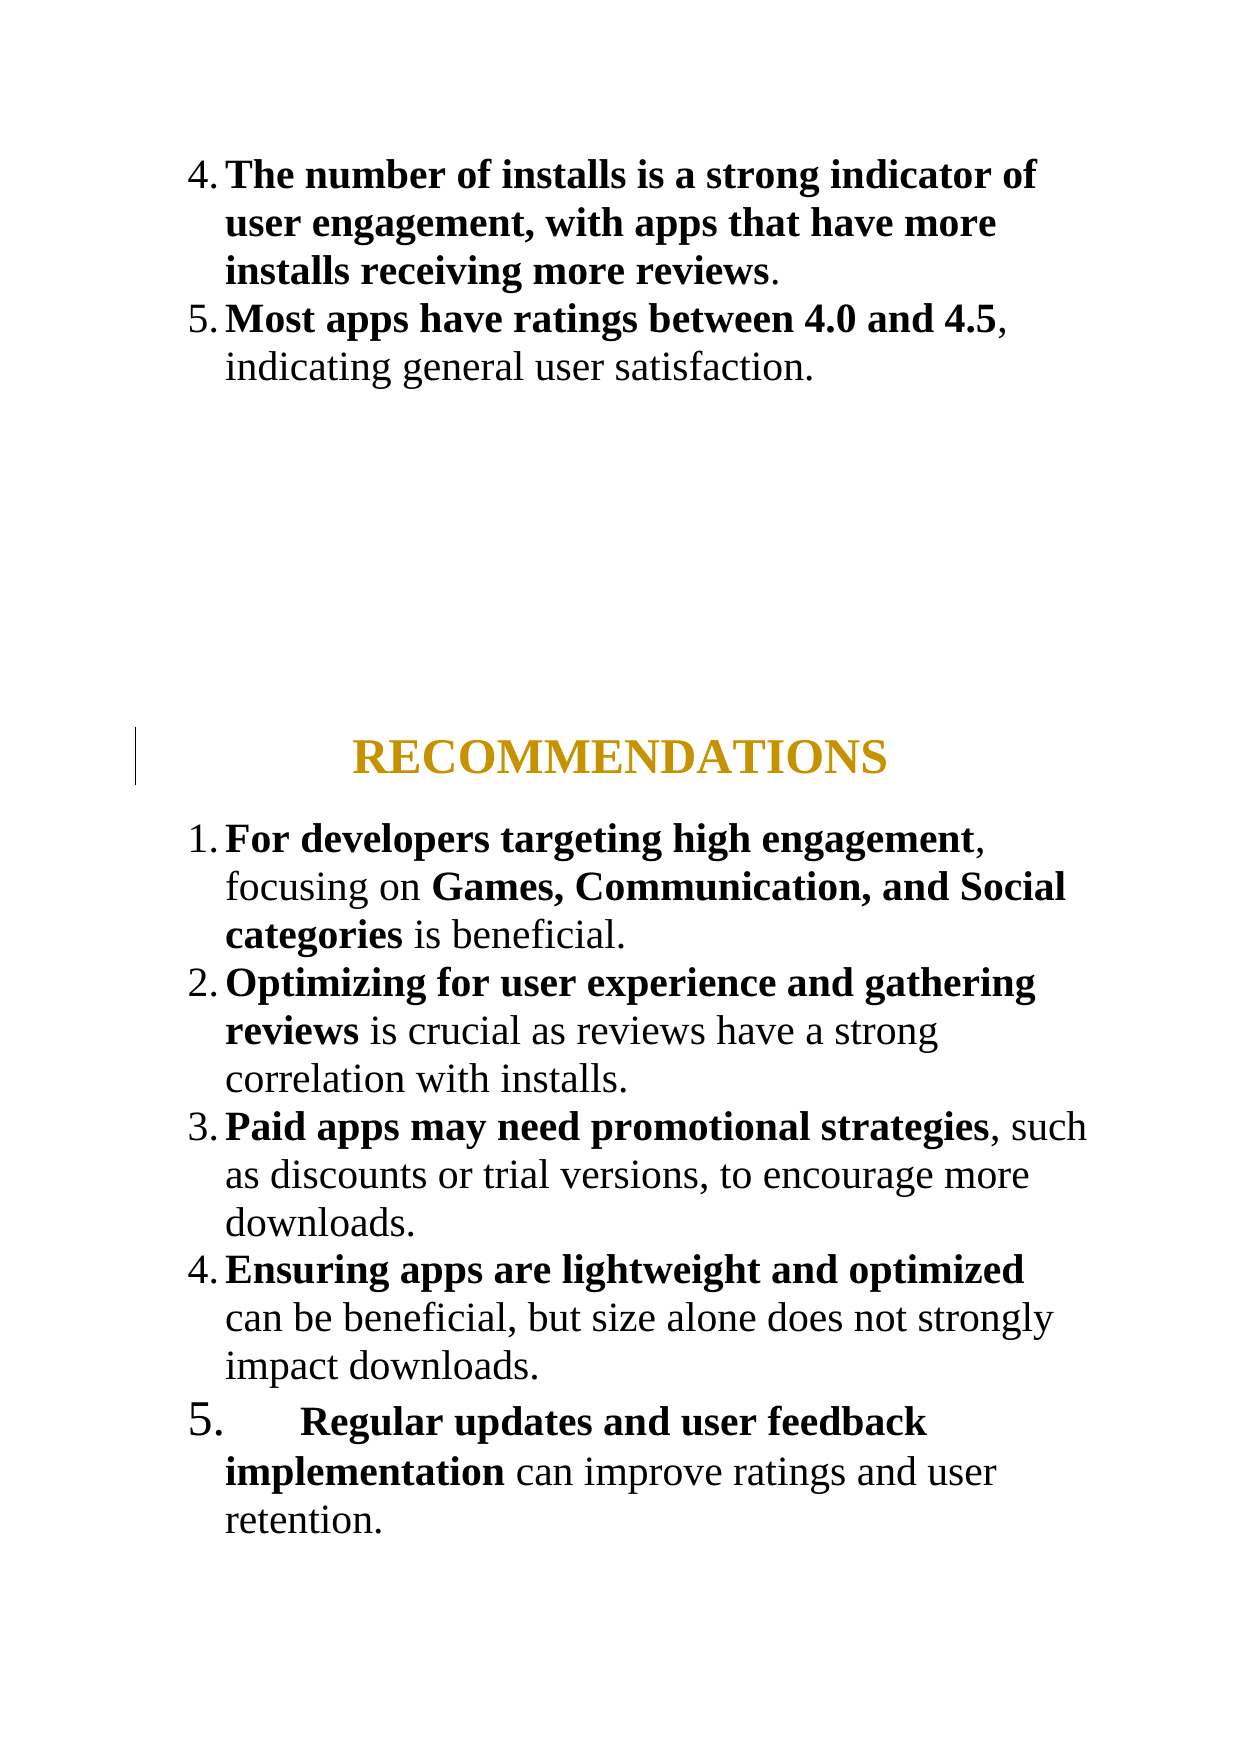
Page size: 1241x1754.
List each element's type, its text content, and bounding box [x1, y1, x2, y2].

text Recommendations [150, 727, 1090, 784]
list Optimizing for user experience and gathering reviews is crucial as reviews have a strong correlation with installs. [187, 957, 1090, 1101]
list The number of installs is a strong indicator of user engagement, with apps that have more installs receiving more reviews. [187, 150, 1090, 294]
list Most apps have ratings between 4.0 and 4.5, indicating general user satisfaction. [187, 294, 1090, 389]
list Regular updates and user feedback implementation can improve ratings and user retention. [187, 1389, 1090, 1542]
list Ensuring apps are lightweight and optimized can be beneficial, but size alone does not strongly impact downloads. [187, 1245, 1090, 1389]
list Paid apps may need promotional strategies, such as discounts or trial versions, to encourage more downloads. [187, 1101, 1090, 1245]
list For developers targeting high engagement, focusing on Games, Communication, and Social categories is beneficial. [187, 814, 1090, 957]
